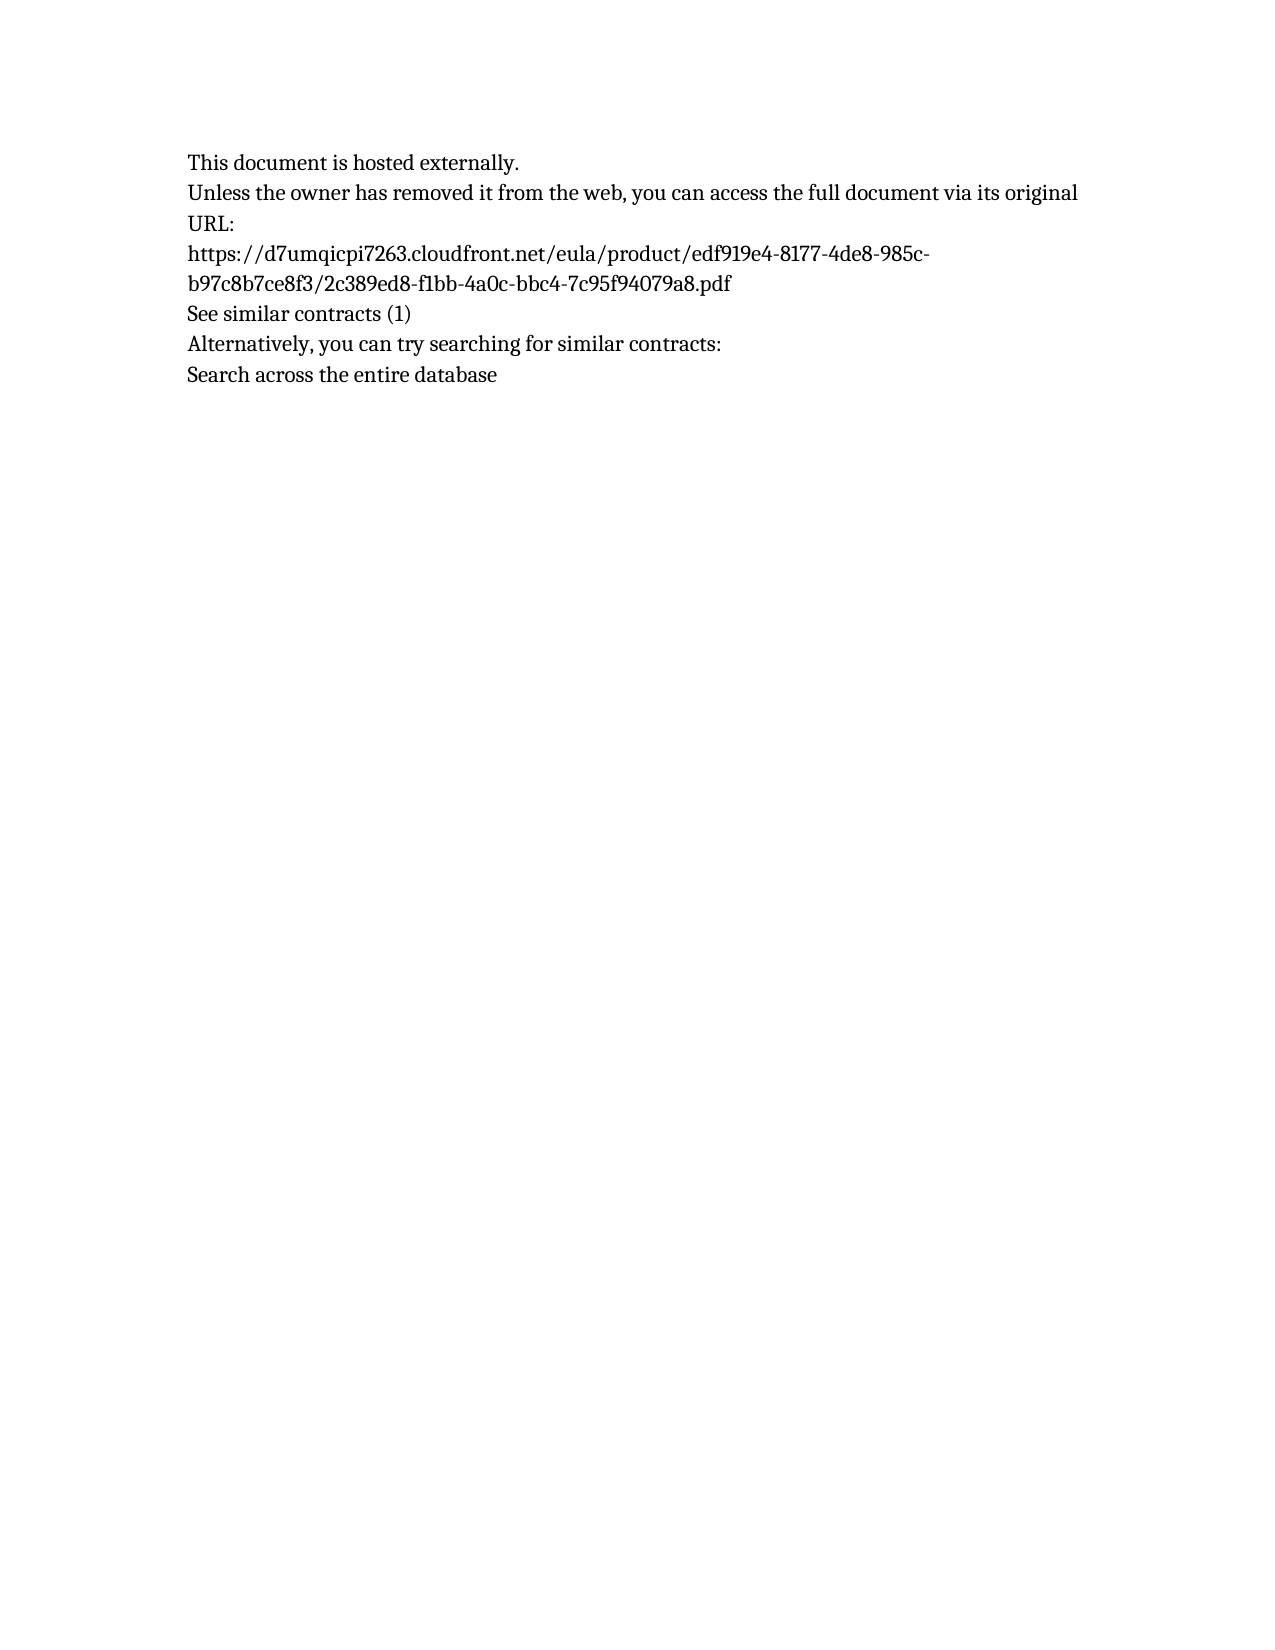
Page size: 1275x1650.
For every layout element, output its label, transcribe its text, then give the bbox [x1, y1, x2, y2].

text This document is hosted externally. Unless the owner has removed it from the web, you can access the full document via its original URL: https://d7umqicpi7263.cloudfront.net/eula/product/edf919e4-8177-4de8-985c-b97c8b7ce8f3/2c389ed8-f1bb-4a0c-bbc4-7c95f94079a8.pdf See similar contracts (1) Alternatively, you can try searching for similar contracts: Search across the entire database [187, 150, 1087, 388]
